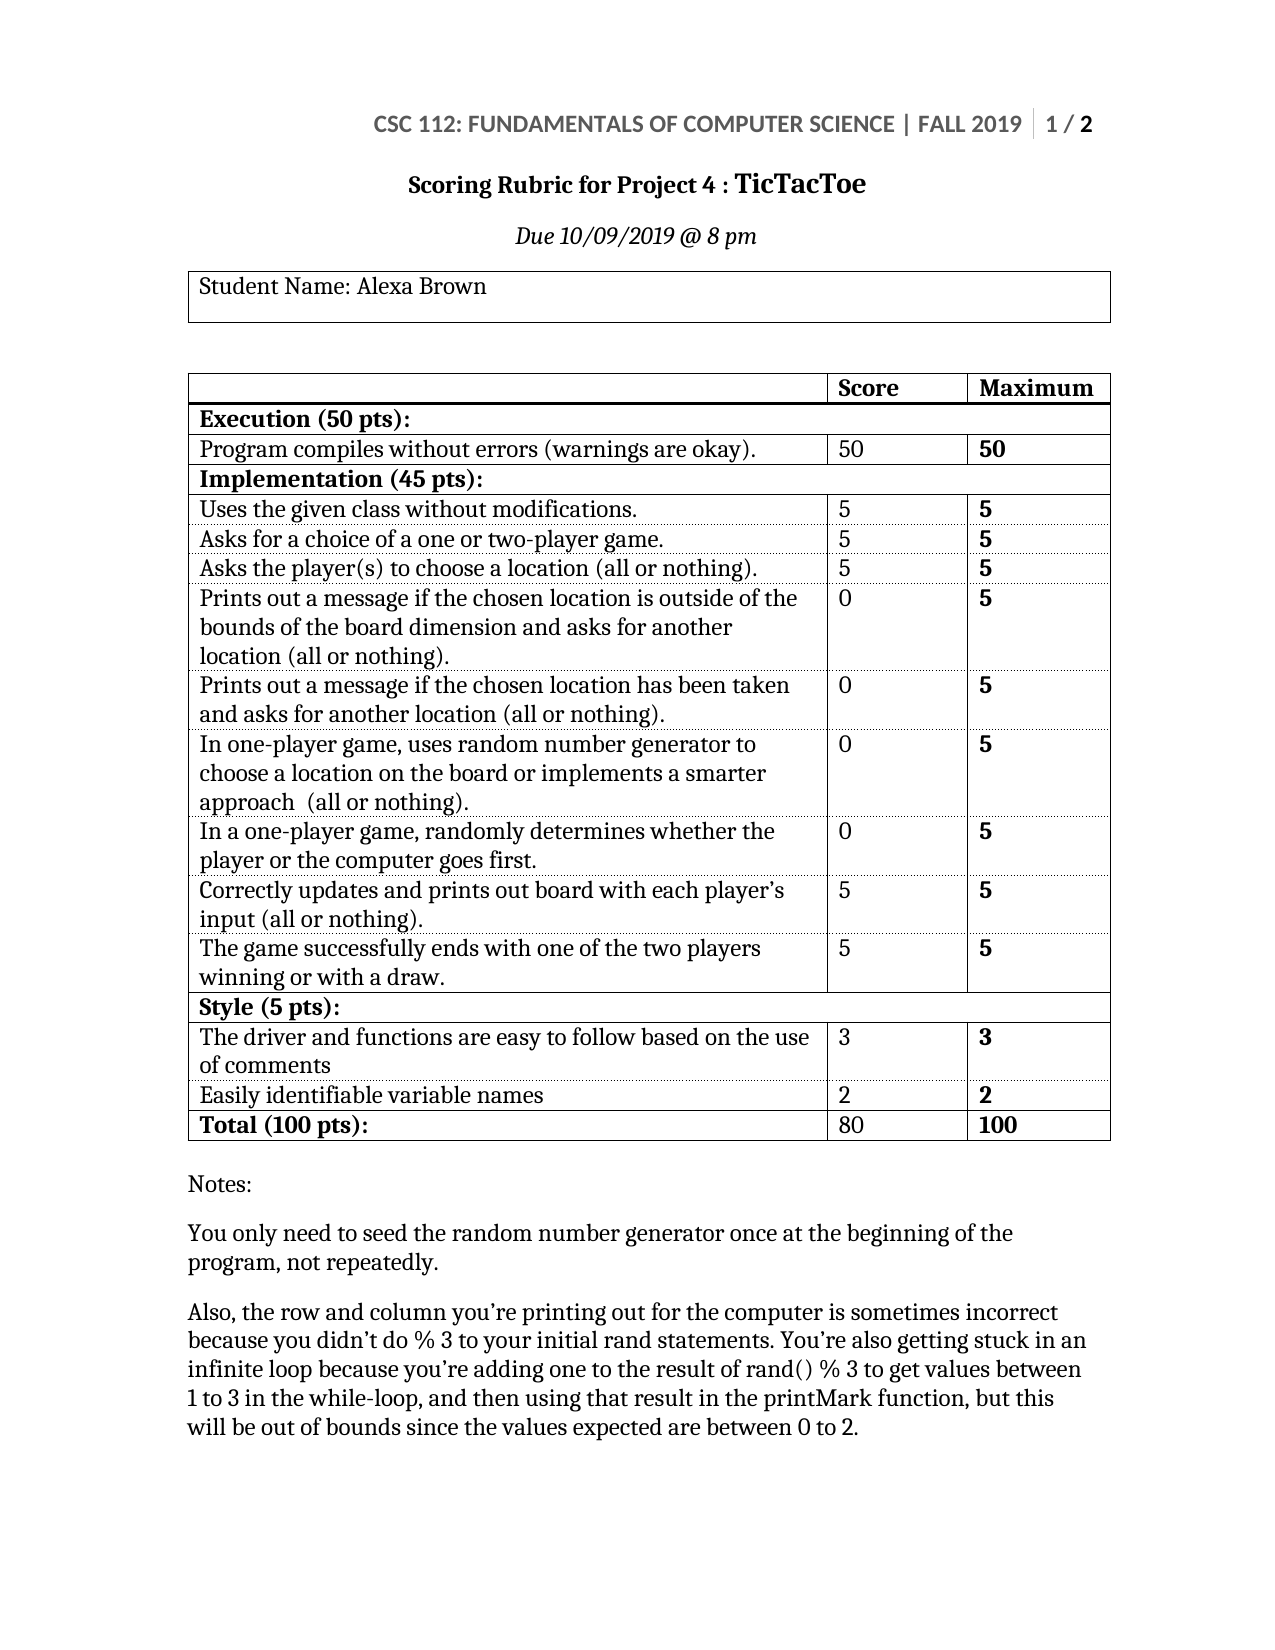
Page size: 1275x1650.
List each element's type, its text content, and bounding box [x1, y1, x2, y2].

table_cell In one-player game, uses random number generator to choose a location on the board or implements a smarter approach (all or nothing). [189, 729, 827, 816]
table_cell 100 [968, 1111, 1110, 1140]
table_cell 0 [828, 583, 967, 670]
table_cell 3 [828, 1023, 967, 1080]
table_cell Uses the given class without modifications. [189, 495, 827, 523]
table_cell 50 [968, 435, 1110, 464]
table_cell 5 [828, 524, 967, 553]
table_cell Prints out a message if the chosen location is outside of the bounds of the board dimension and asks for another location (all or nothing). [189, 583, 827, 670]
table_cell Prints out a message if the chosen location has been taken and asks for another location (all or nothing). [189, 670, 827, 729]
table_cell The driver and functions are easy to follow based on the use of comments [189, 1023, 827, 1080]
table_cell 5 [968, 875, 1110, 933]
table_cell 0 [828, 670, 967, 729]
table_cell Correctly updates and prints out board with each player’s input (all or nothing). [189, 875, 827, 933]
table_cell 5 [828, 495, 967, 523]
table_cell 80 [828, 1111, 967, 1140]
text Also, the row and column you’re printing out for the computer is sometimes incorrect because you didn’t do % 3 to your initial rand statements. You’re also getting stuck in an infinite loop because you’re adding one to the result of rand() % 3 to get values between 1 to 3 in the while-loop, and then using that result in the printMark function, but this will be out of bounds since the values expected are between 0 to 2. [187, 1297, 1087, 1441]
table_header Maximum [968, 374, 1110, 402]
table_cell 2 [968, 1080, 1110, 1110]
table_cell 5 [968, 670, 1110, 729]
table_cell 0 [828, 729, 967, 816]
table_cell 50 [828, 435, 967, 464]
table_cell Implementation (45 pts): [189, 465, 1110, 494]
table_cell 3 [968, 1023, 1110, 1080]
table_cell 0 [828, 816, 967, 875]
table_cell Asks the player(s) to choose a location (all or nothing). [189, 553, 827, 583]
table_cell Total (100 pts): [189, 1111, 827, 1140]
text Scoring Rubric for Project 4 : TicTacToe [187, 167, 1087, 201]
table_cell Program compiles without errors (warnings are okay). [189, 435, 827, 464]
table_header [189, 374, 827, 402]
table_cell 5 [968, 816, 1110, 875]
text Due 10/09/2019 @ 8 pm [187, 222, 1087, 250]
text You only need to seed the random number generator once at the beginning of the program, not repeatedly. [187, 1219, 1087, 1277]
table_cell 2 [828, 1080, 967, 1110]
table_header Student Name: Alexa Brown [189, 272, 1110, 322]
table_cell The game successfully ends with one of the two players winning or with a draw. [189, 933, 827, 992]
table_cell 5 [968, 583, 1110, 670]
table_header Score [828, 374, 967, 402]
table_cell 5 [828, 553, 967, 583]
table_cell 5 [828, 875, 967, 933]
table_cell 5 [828, 933, 967, 992]
table_cell 5 [968, 933, 1110, 992]
table_cell 5 [968, 729, 1110, 816]
table_cell Asks for a choice of a one or two-player game. [189, 524, 827, 553]
table_cell Style (5 pts): [189, 993, 1110, 1022]
table_cell Easily identifiable variable names [189, 1080, 827, 1110]
text Notes: [187, 1169, 1087, 1198]
table_cell 5 [968, 553, 1110, 583]
table_cell 5 [968, 495, 1110, 523]
table_cell 5 [968, 524, 1110, 553]
table_cell Execution (50 pts): [189, 405, 1110, 434]
table_cell In a one-player game, randomly determines whether the player or the computer goes first. [189, 816, 827, 875]
